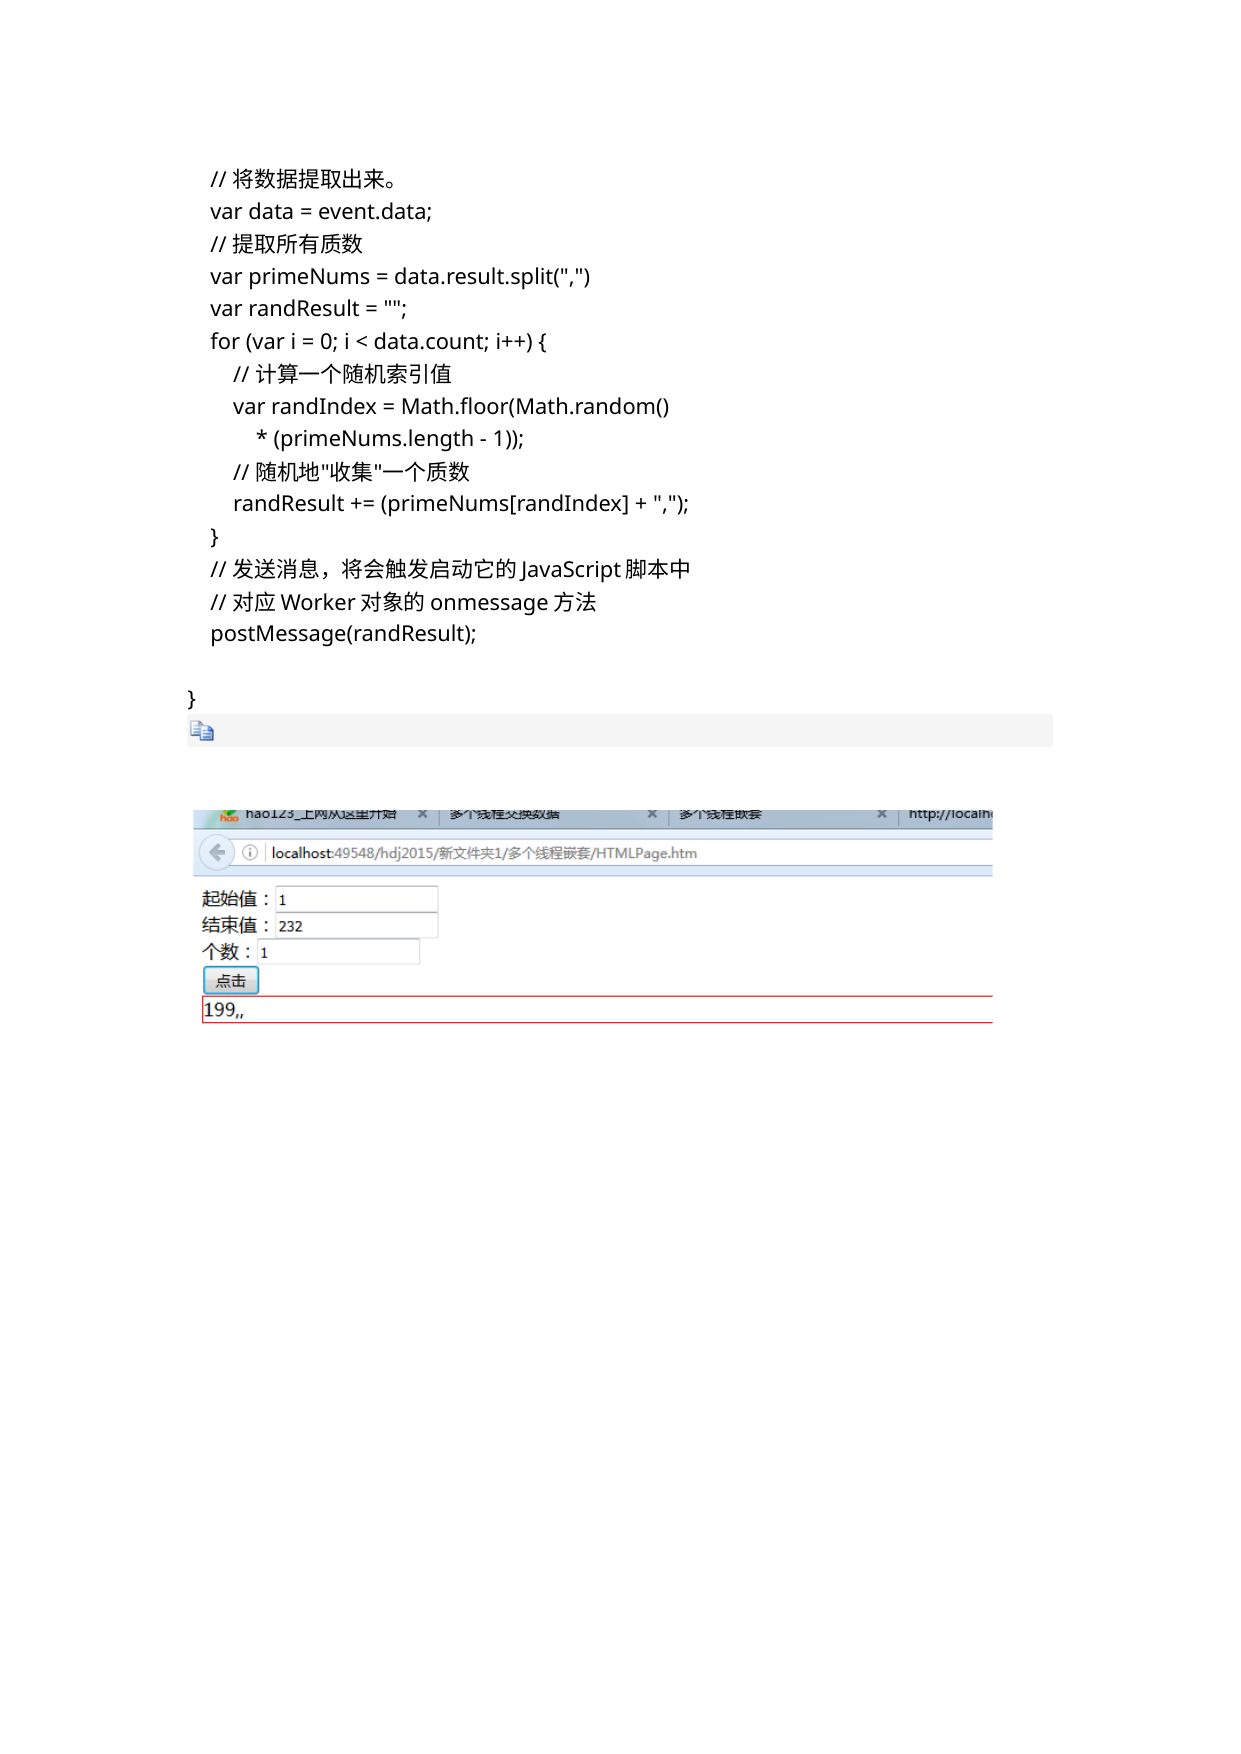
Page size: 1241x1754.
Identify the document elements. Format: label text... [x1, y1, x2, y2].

text randResult += (primeNums[randIndex] + ","); [187, 487, 1053, 519]
text // 提取所有质数 [187, 227, 1053, 259]
text for (var i = 0; i < data.count; i++) { [187, 324, 1053, 357]
text } [187, 682, 1053, 714]
text } [187, 519, 1053, 552]
picture [193, 810, 993, 1201]
text // 将数据提取出来。 [187, 162, 1053, 194]
picture [187, 714, 219, 746]
text // 对应Worker对象的onmessage方法 [187, 584, 1053, 617]
text var data = event.data; [187, 194, 1053, 227]
text * (primeNums.length - 1)); [187, 422, 1053, 454]
text var randIndex = Math.floor(Math.random() [187, 389, 1053, 422]
text // 计算一个随机索引值 [187, 357, 1053, 389]
text postMessage(randResult); [187, 617, 1053, 649]
text var primeNums = data.result.split(",") [187, 259, 1053, 292]
text // 随机地"收集"一个质数 [187, 454, 1053, 487]
text // 发送消息，将会触发启动它的JavaScript脚本中 [187, 552, 1053, 584]
text var randResult = ""; [187, 292, 1053, 324]
